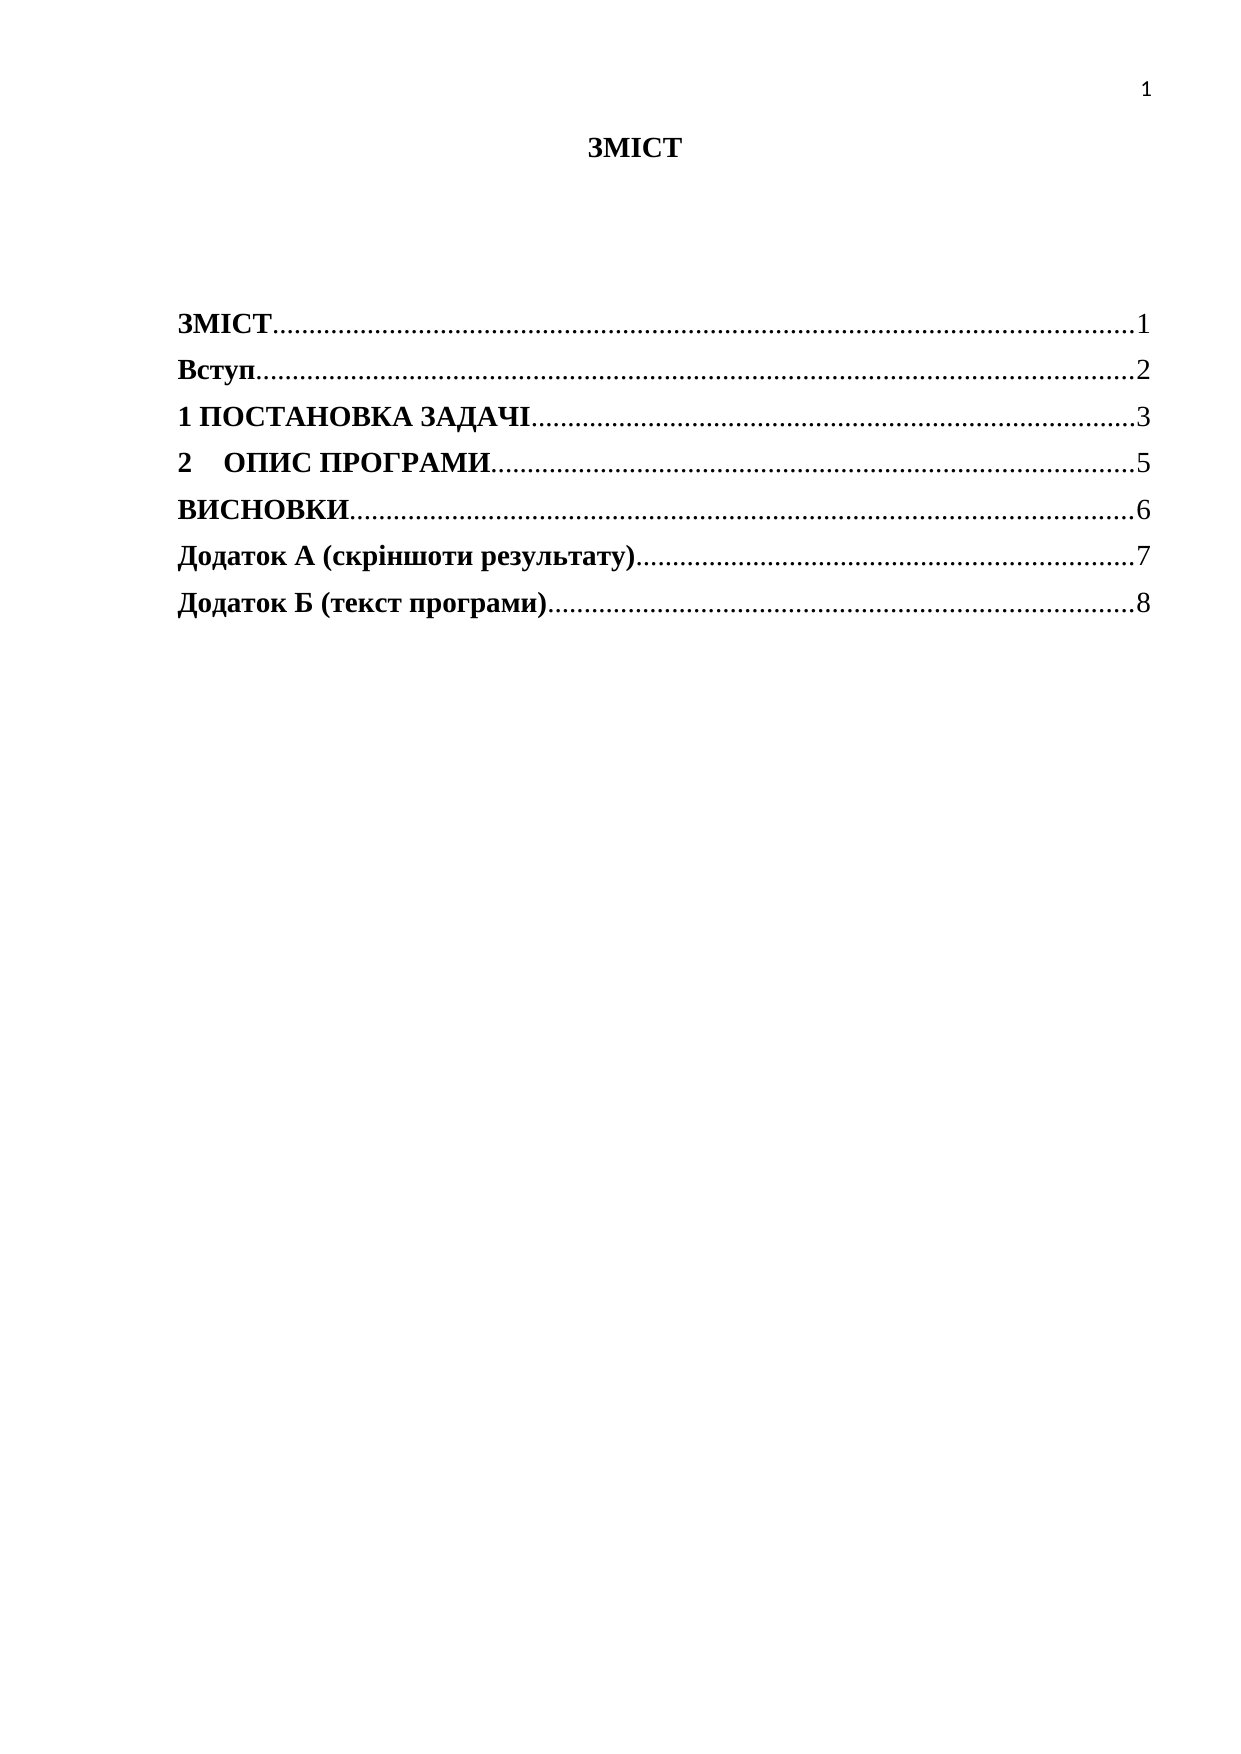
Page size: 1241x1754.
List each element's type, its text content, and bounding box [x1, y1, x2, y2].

subtitle ЗМІСТ [118, 130, 1152, 163]
